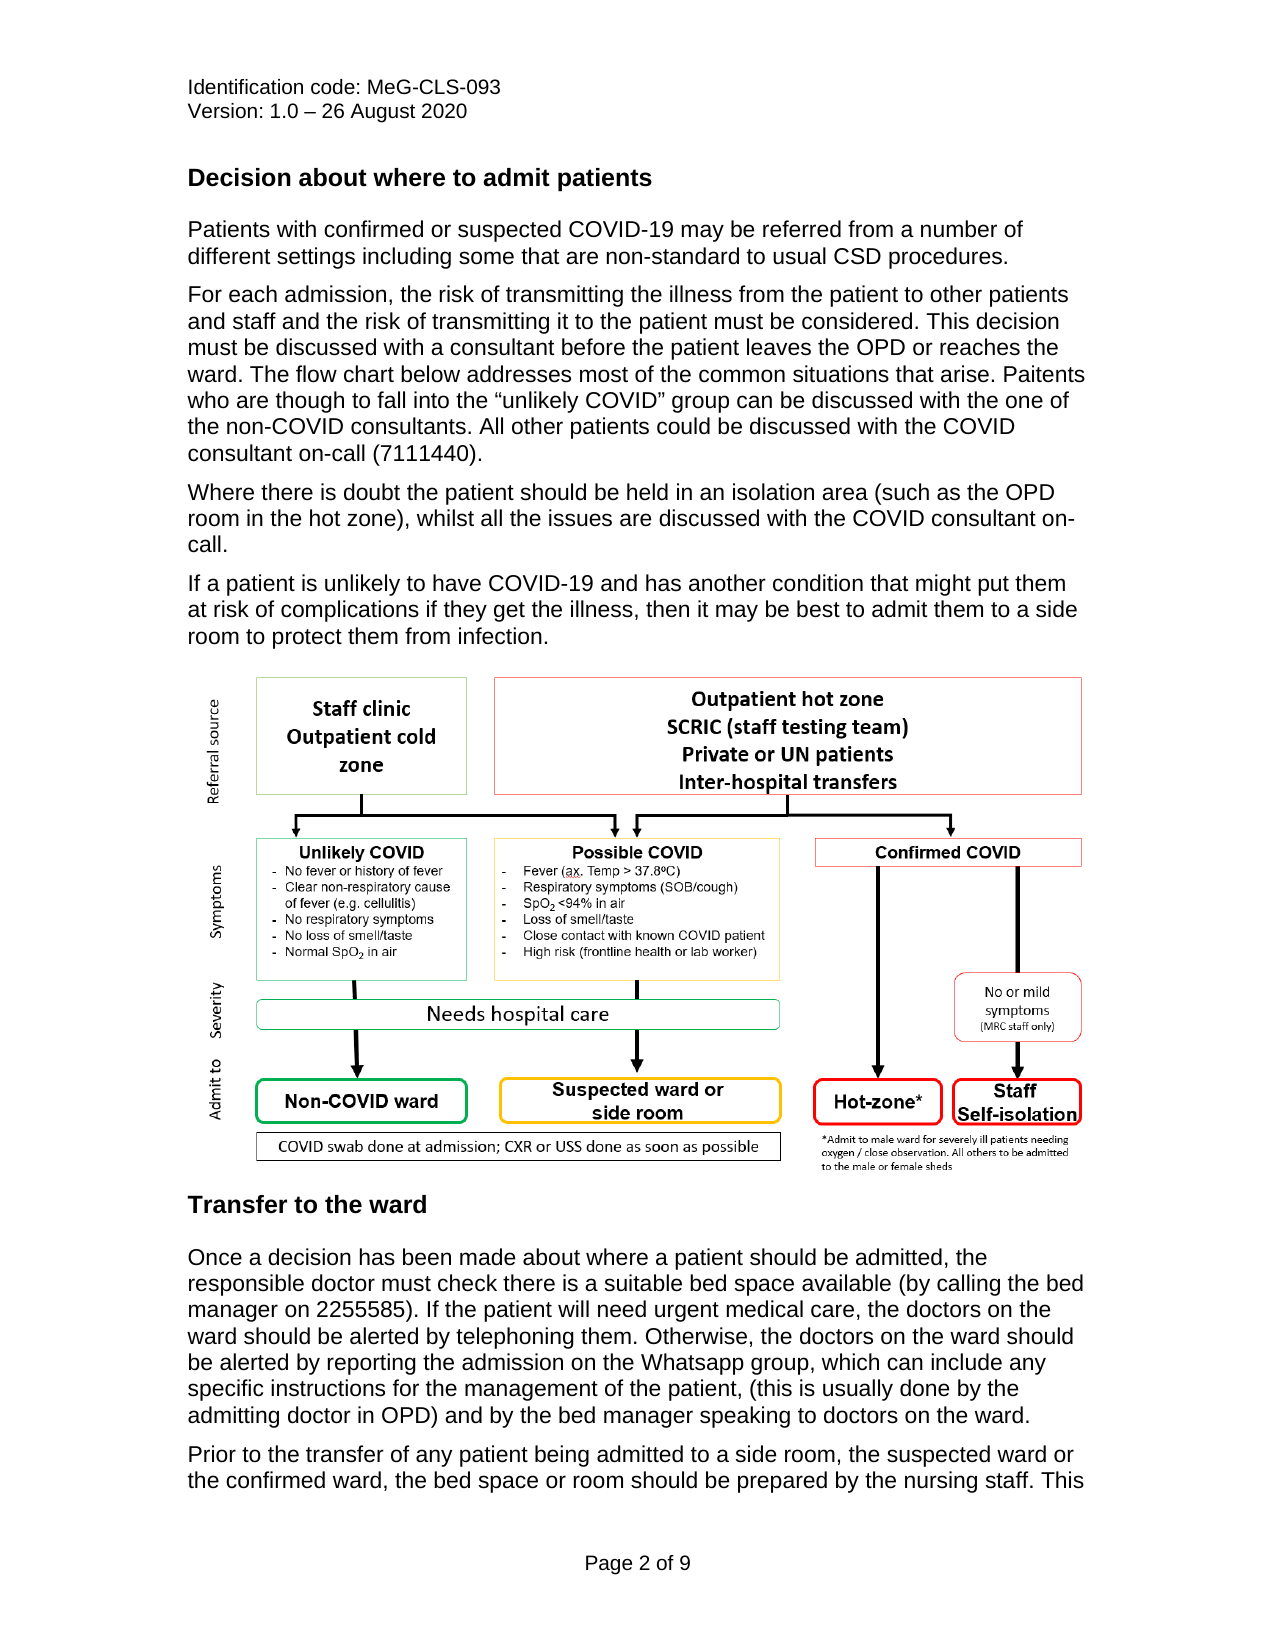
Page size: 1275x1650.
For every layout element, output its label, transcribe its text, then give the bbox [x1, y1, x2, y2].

picture [187, 661, 1100, 1178]
subtitle Transfer to the ward [187, 1190, 1087, 1218]
text Patients with confirmed or suspected COVID-19 may be referred from a number of different settings including some that are non-standard to usual CSD procedures. [187, 216, 1087, 269]
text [187, 1441, 1087, 1493]
text Where there is doubt the patient should be held in an isolation area (such as the OPD room in the hot zone), whilst all the issues are discussed with the COVID consultant on-call. [187, 478, 1087, 557]
text Once a decision has been made about where a patient should be admitted, the responsible doctor must check there is a suitable bed space available (by calling the bed manager on 2255585). If the patient will need urgent medical care, the doctors on the ward should be alerted by telephoning them. Otherwise, the doctors on the ward should be alerted by reporting the admission on the Whatsapp group, which can include any specific instructions for the management of the patient, (this is usually done by the admitting doctor in OPD) and by the bed manager speaking to doctors on the ward. [187, 1243, 1087, 1428]
text For each admission, the risk of transmitting the illness from the patient to other patients and staff and the risk of transmitting it to the patient must be considered. This decision must be discussed with a consultant before the patient leaves the OPD or reaches the ward. The flow chart below addresses most of the common situations that arise. Paitents who are though to fall into the “unlikely COVID” group can be discussed with the one of the non-COVID consultants. All other patients could be discussed with the COVID consultant on-call (7111440). [187, 281, 1087, 466]
text If a patient is unlikely to have COVID-19 and has another condition that might put them at risk of complications if they get the illness, then it may be best to admit them to a side room to protect them from infection. [187, 570, 1087, 649]
subtitle Decision about where to admit patients [187, 162, 1087, 191]
